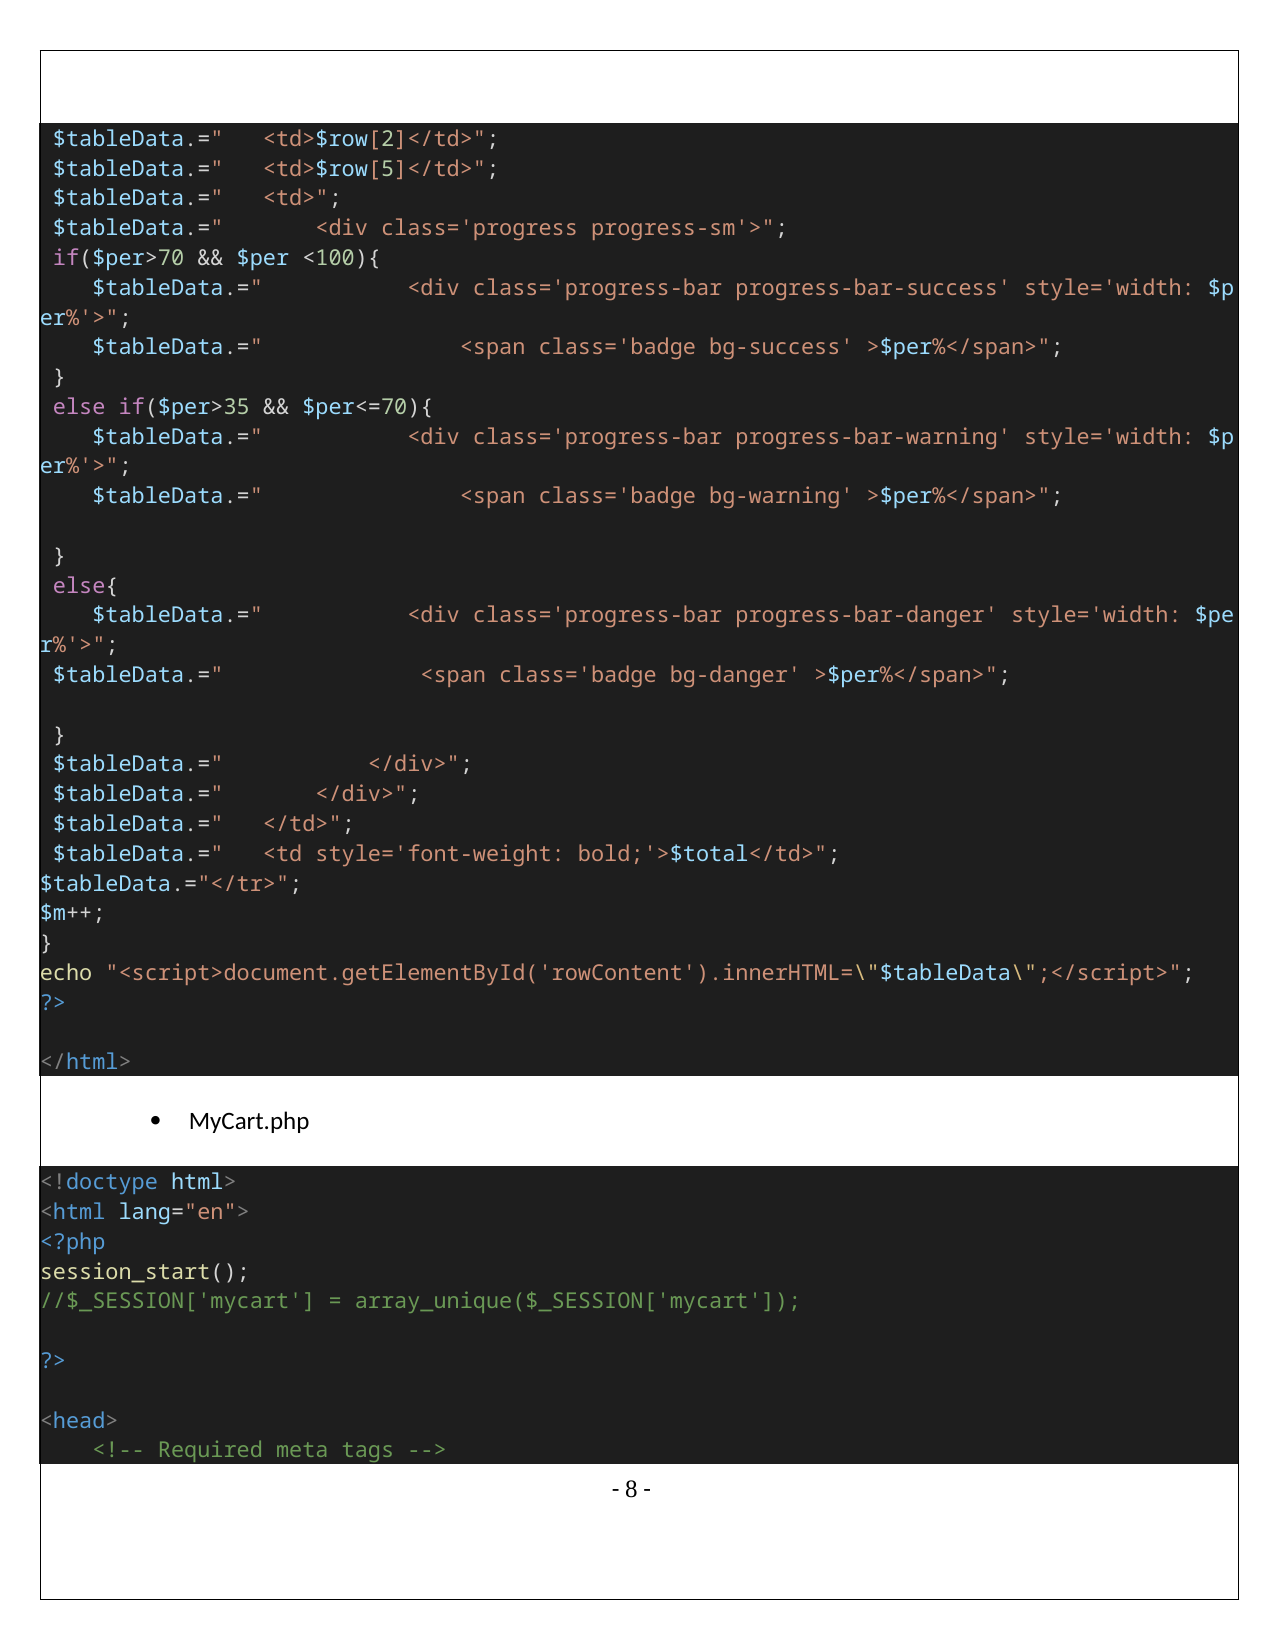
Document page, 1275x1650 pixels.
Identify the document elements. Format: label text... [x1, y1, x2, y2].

text session_start(); [41, 1256, 1238, 1285]
text </html> [41, 1046, 1238, 1076]
text $tableData.=" <td>$row[2]</td>"; [41, 123, 1238, 153]
text <?php [41, 1226, 1238, 1256]
text $tableData.=" <td>$row[5]</td>"; [41, 153, 1238, 182]
text echo "<script>document.getElementById('rowContent').innerHTML=\"$tableData\";</script>"; [41, 957, 1238, 987]
text } [41, 361, 1238, 391]
text } [41, 927, 1238, 957]
text <!-- Required meta tags --> [41, 1434, 1238, 1464]
text <!doctype html> [41, 1166, 1238, 1196]
text } [41, 719, 1238, 748]
text else if($per>35 && $per<=70){ [41, 391, 1238, 421]
text $tableData.=" <span class='badge bg-success' >$per%</span>"; [41, 331, 1238, 361]
list MyCart.php [151, 1105, 415, 1136]
text $tableData.=" </td>"; [41, 808, 1238, 838]
text <html lang="en"> [41, 1196, 1238, 1226]
text $tableData.=" <div class='progress-bar progress-bar-success' style='width: $per%'>"; [41, 272, 1238, 331]
text $tableData.=" <div class='progress-bar progress-bar-warning' style='width: $per%'>"; [41, 421, 1238, 480]
text $tableData.=" <td style='font-weight: bold;'>$total</td>"; [41, 838, 1238, 868]
text else{ [41, 570, 1238, 599]
text $tableData.=" <div class='progress-bar progress-bar-danger' style='width: $per%'>"; [41, 599, 1238, 659]
text $tableData.=" <td>"; [41, 182, 1238, 212]
text $tableData.=" <div class='progress progress-sm'>"; [41, 212, 1238, 242]
text $tableData.="</tr>"; [41, 868, 1238, 897]
text $m++; [41, 897, 1238, 927]
text ?> [41, 1345, 1238, 1375]
text $tableData.=" <span class='badge bg-danger' >$per%</span>"; [41, 659, 1238, 689]
text $tableData.=" </div>"; [41, 778, 1238, 808]
text <head> [41, 1404, 1238, 1434]
text } [41, 540, 1238, 570]
text if($per>70 && $per <100){ [41, 242, 1238, 272]
text ?> [41, 987, 1238, 1017]
text $tableData.=" </div>"; [41, 748, 1238, 778]
text //$_SESSION['mycart'] = array_unique($_SESSION['mycart']); [41, 1285, 1238, 1315]
text $tableData.=" <span class='badge bg-warning' >$per%</span>"; [41, 480, 1238, 510]
